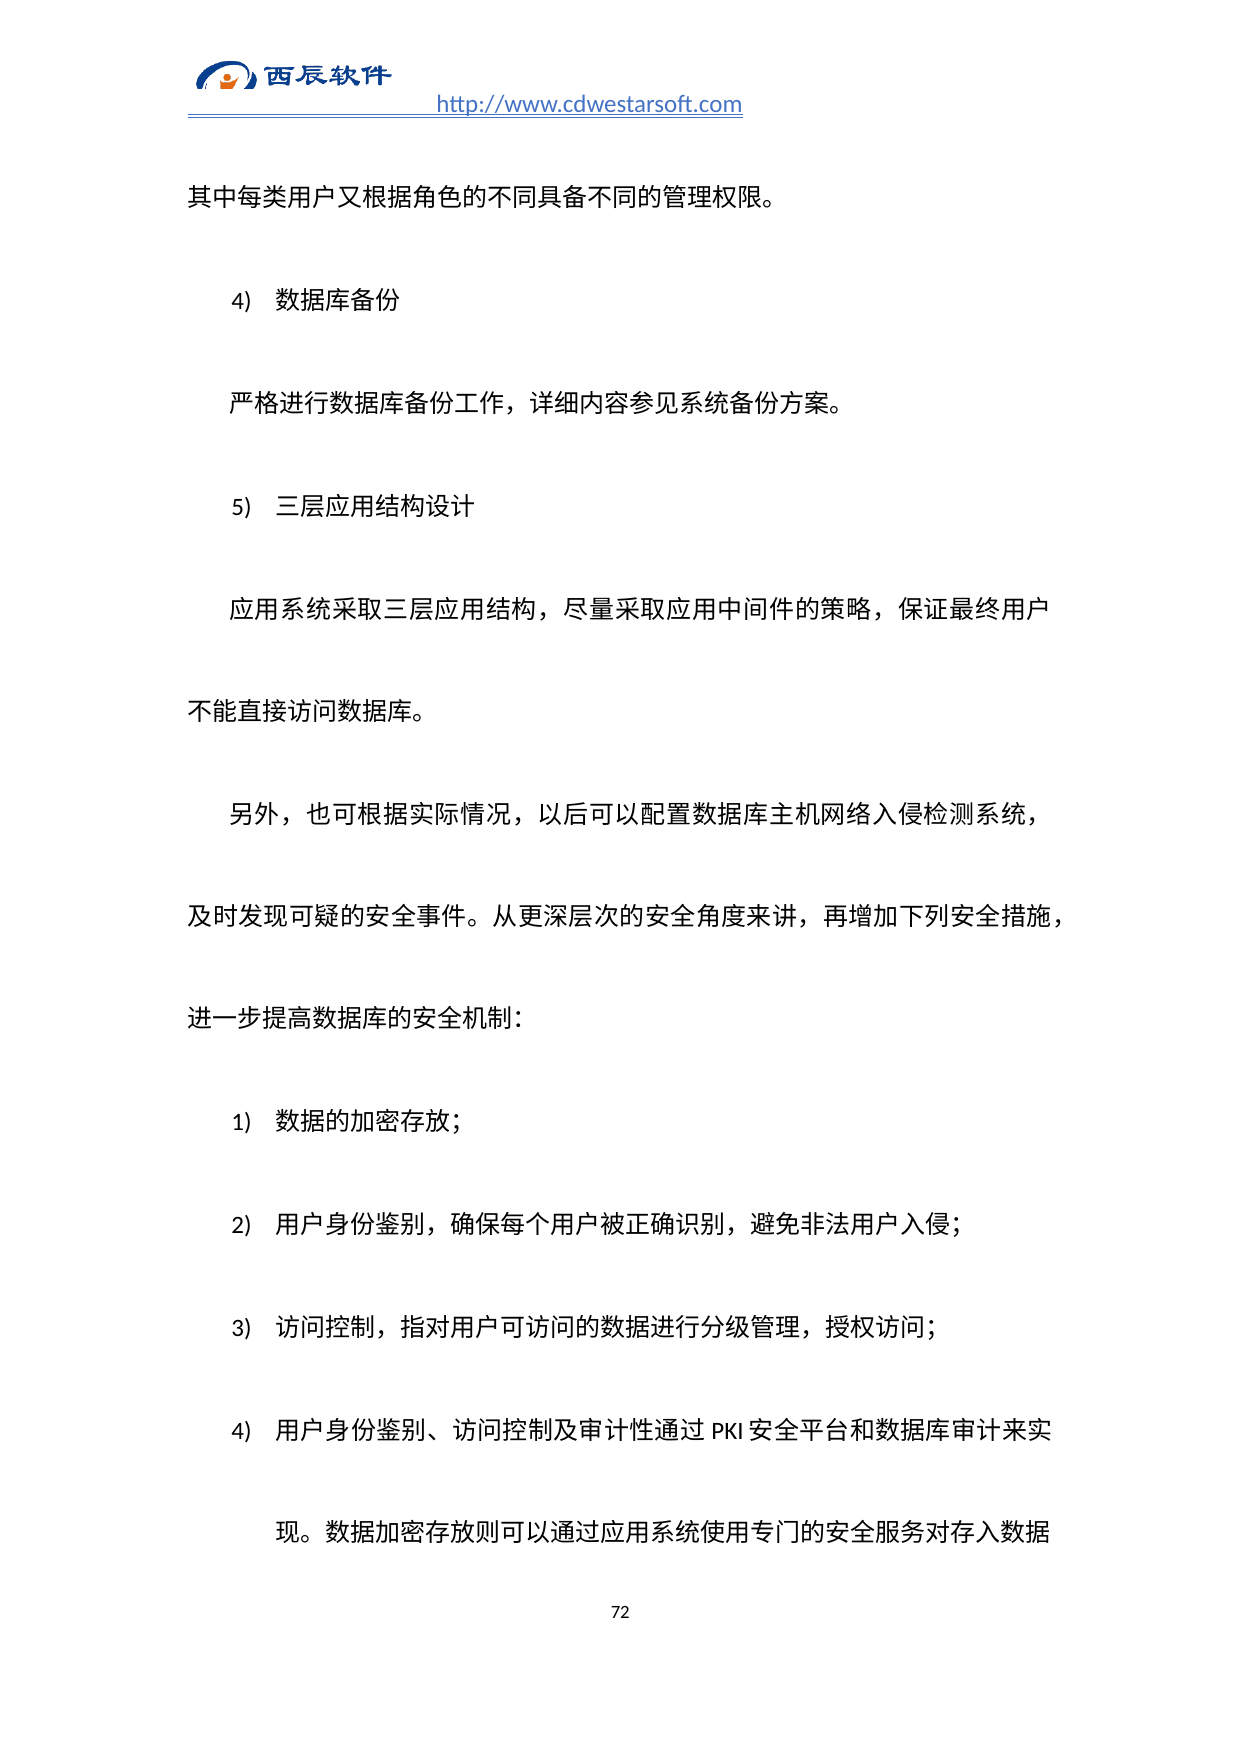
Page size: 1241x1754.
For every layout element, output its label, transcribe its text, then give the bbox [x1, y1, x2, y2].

text 应用系统采取三层应用结构，尽量采取应用中间件的策略，保证最终用户不能直接访问数据库。 [187, 574, 1053, 744]
list 访问控制，指对用户可访问的数据进行分级管理，授权访问； [231, 1292, 1053, 1359]
text 另外，也可根据实际情况，以后可以配置数据库主机网络入侵检测系统，及时发现可疑的安全事件。从更深层次的安全角度来讲，再增加下列安全措施，进一步提高数据库的安全机制： [187, 779, 1053, 1051]
picture [187, 46, 419, 114]
list 用户身份鉴别，确保每个用户被正确识别，避免非法用户入侵； [231, 1189, 1053, 1257]
list 三层应用结构设计 [231, 471, 1053, 539]
list 数据库备份 [231, 265, 1053, 333]
list 数据的加密存放； [231, 1086, 1053, 1153]
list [231, 1395, 1053, 1564]
text 严格进行数据库备份工作，详细内容参见系统备份方案。 [187, 368, 1053, 436]
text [187, 162, 1053, 230]
